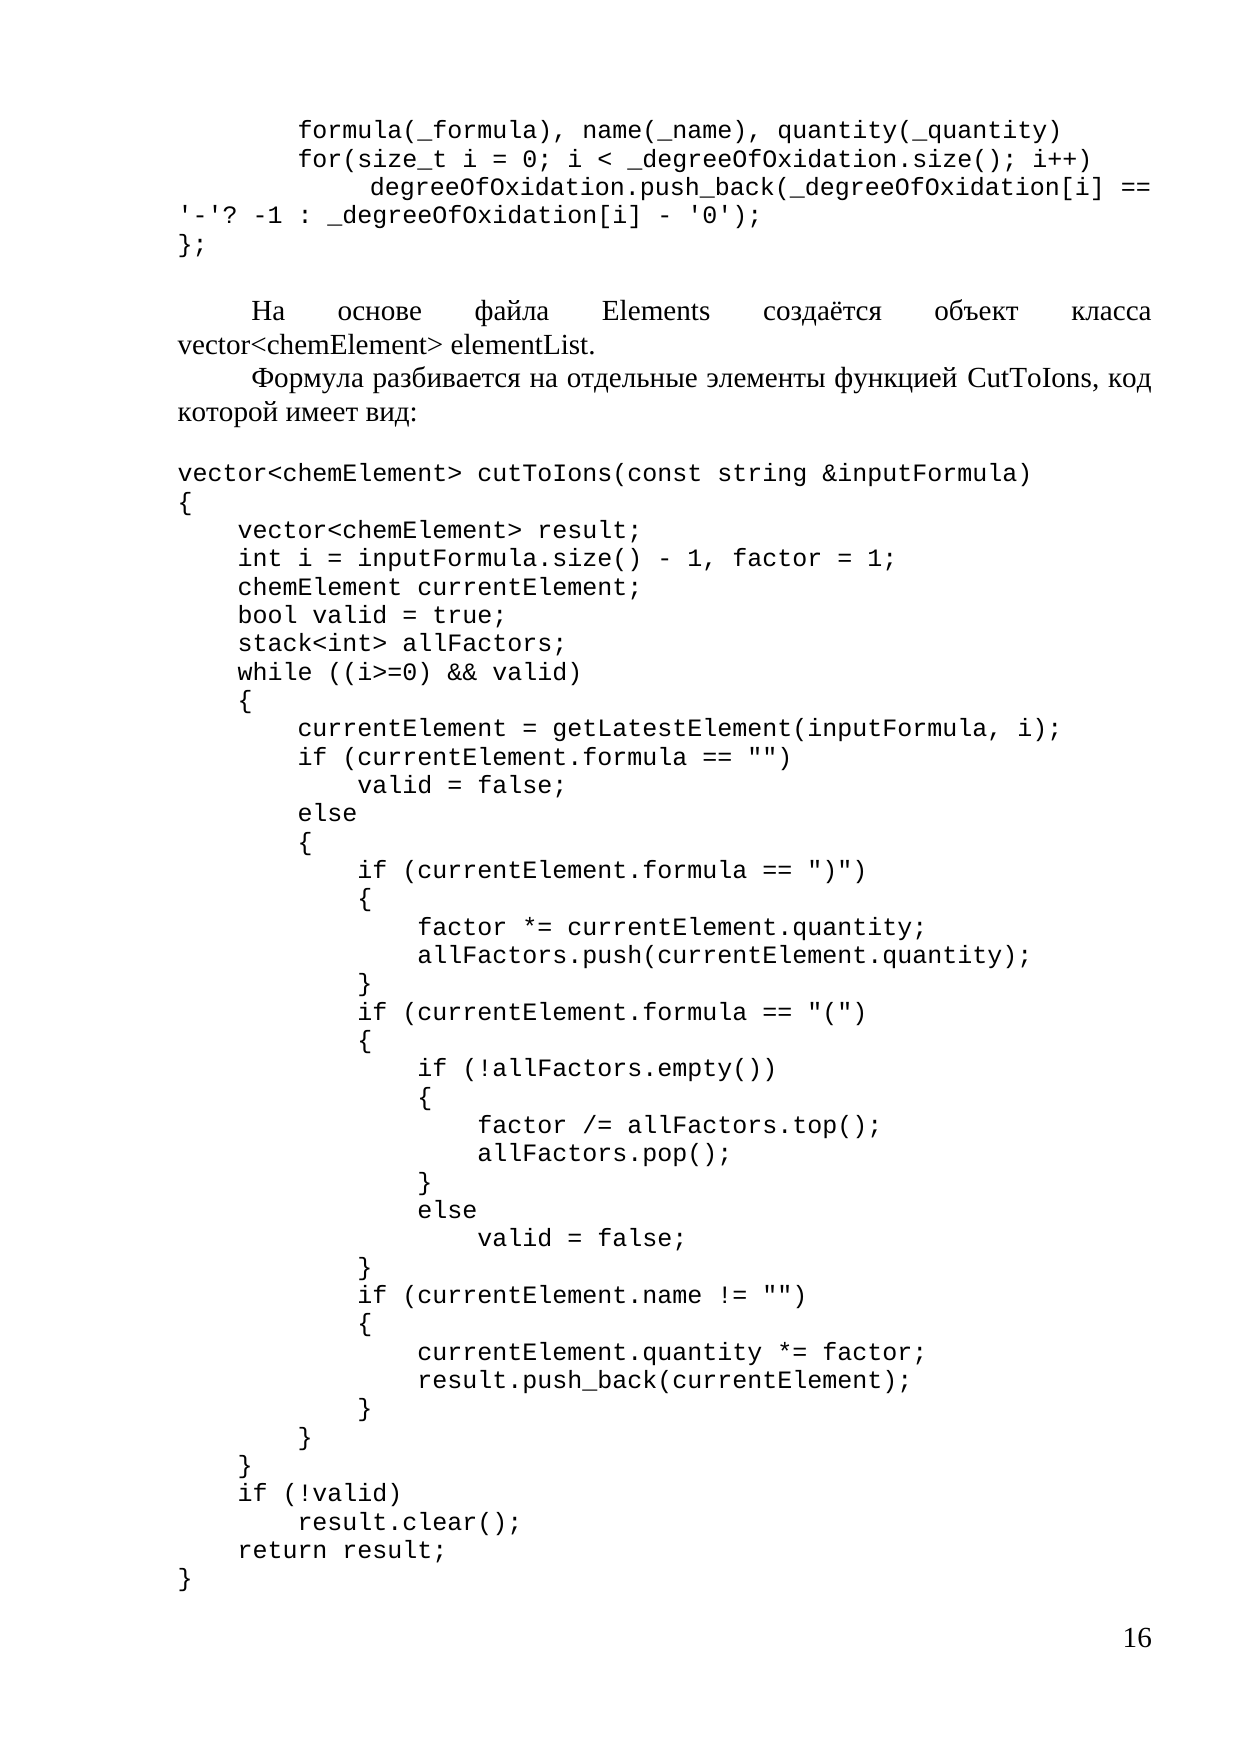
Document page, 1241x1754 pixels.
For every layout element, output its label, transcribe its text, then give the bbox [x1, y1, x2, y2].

text degreeOfOxidation.push_back(_degreeOfOxidation[i] == '-'? -1 : _degreeOfOxidation[i] - '0'); [177, 175, 1152, 231]
text if (currentElement.formula == "(") [177, 999, 1152, 1028]
text if (currentElement.name != "") [177, 1283, 1152, 1311]
text valid = false; [177, 773, 1152, 801]
text result.push_back(currentElement); [177, 1368, 1152, 1396]
text if (!allFactors.empty()) [177, 1056, 1152, 1084]
text if (currentElement.formula == "") [177, 744, 1152, 773]
text } [177, 1396, 1152, 1424]
text } [177, 1424, 1152, 1453]
text factor *= currentElement.quantity; [177, 914, 1152, 943]
text allFactors.push(currentElement.quantity); [177, 943, 1152, 971]
text { [177, 489, 1152, 518]
text }; [177, 231, 1152, 260]
text bool valid = true; [177, 603, 1152, 631]
text if (!valid) [177, 1481, 1152, 1509]
text { [177, 886, 1152, 914]
text Формула разбивается на отдельные элементы функцией CutToIons, код которой имеет вид: [177, 360, 1152, 427]
text vector<chemElement> cutToIons(const string &inputFormula) [177, 461, 1152, 489]
text for(size_t i = 0; i < _degreeOfOxidation.size(); i++) [177, 146, 1152, 175]
text chemElement currentElement; [177, 574, 1152, 603]
text { [177, 1028, 1152, 1056]
text currentElement.quantity *= factor; [177, 1339, 1152, 1368]
text if (currentElement.formula == ")") [177, 858, 1152, 886]
text stack<int> allFactors; [177, 631, 1152, 659]
text } [177, 971, 1152, 999]
text int i = inputFormula.size() - 1, factor = 1; [177, 546, 1152, 574]
text { [177, 688, 1152, 716]
text { [177, 829, 1152, 858]
text } [177, 1453, 1152, 1481]
text currentElement = getLatestElement(inputFormula, i); [177, 716, 1152, 744]
text return result; [177, 1538, 1152, 1566]
text while ((i>=0) && valid) [177, 659, 1152, 688]
text } [177, 1169, 1152, 1198]
text formula(_formula), name(_name), quantity(_quantity) [177, 118, 1152, 146]
text } [177, 1566, 1152, 1594]
text result.clear(); [177, 1509, 1152, 1538]
text else [177, 801, 1152, 829]
text valid = false; [177, 1226, 1152, 1254]
text } [177, 1254, 1152, 1283]
text На основе файла Elements создаётся объект класса vector<chemElement> elementList. [177, 293, 1152, 360]
text factor /= allFactors.top(); [177, 1113, 1152, 1141]
text { [177, 1311, 1152, 1339]
text { [177, 1084, 1152, 1113]
text allFactors.pop(); [177, 1141, 1152, 1169]
text vector<chemElement> result; [177, 518, 1152, 546]
text else [177, 1198, 1152, 1226]
